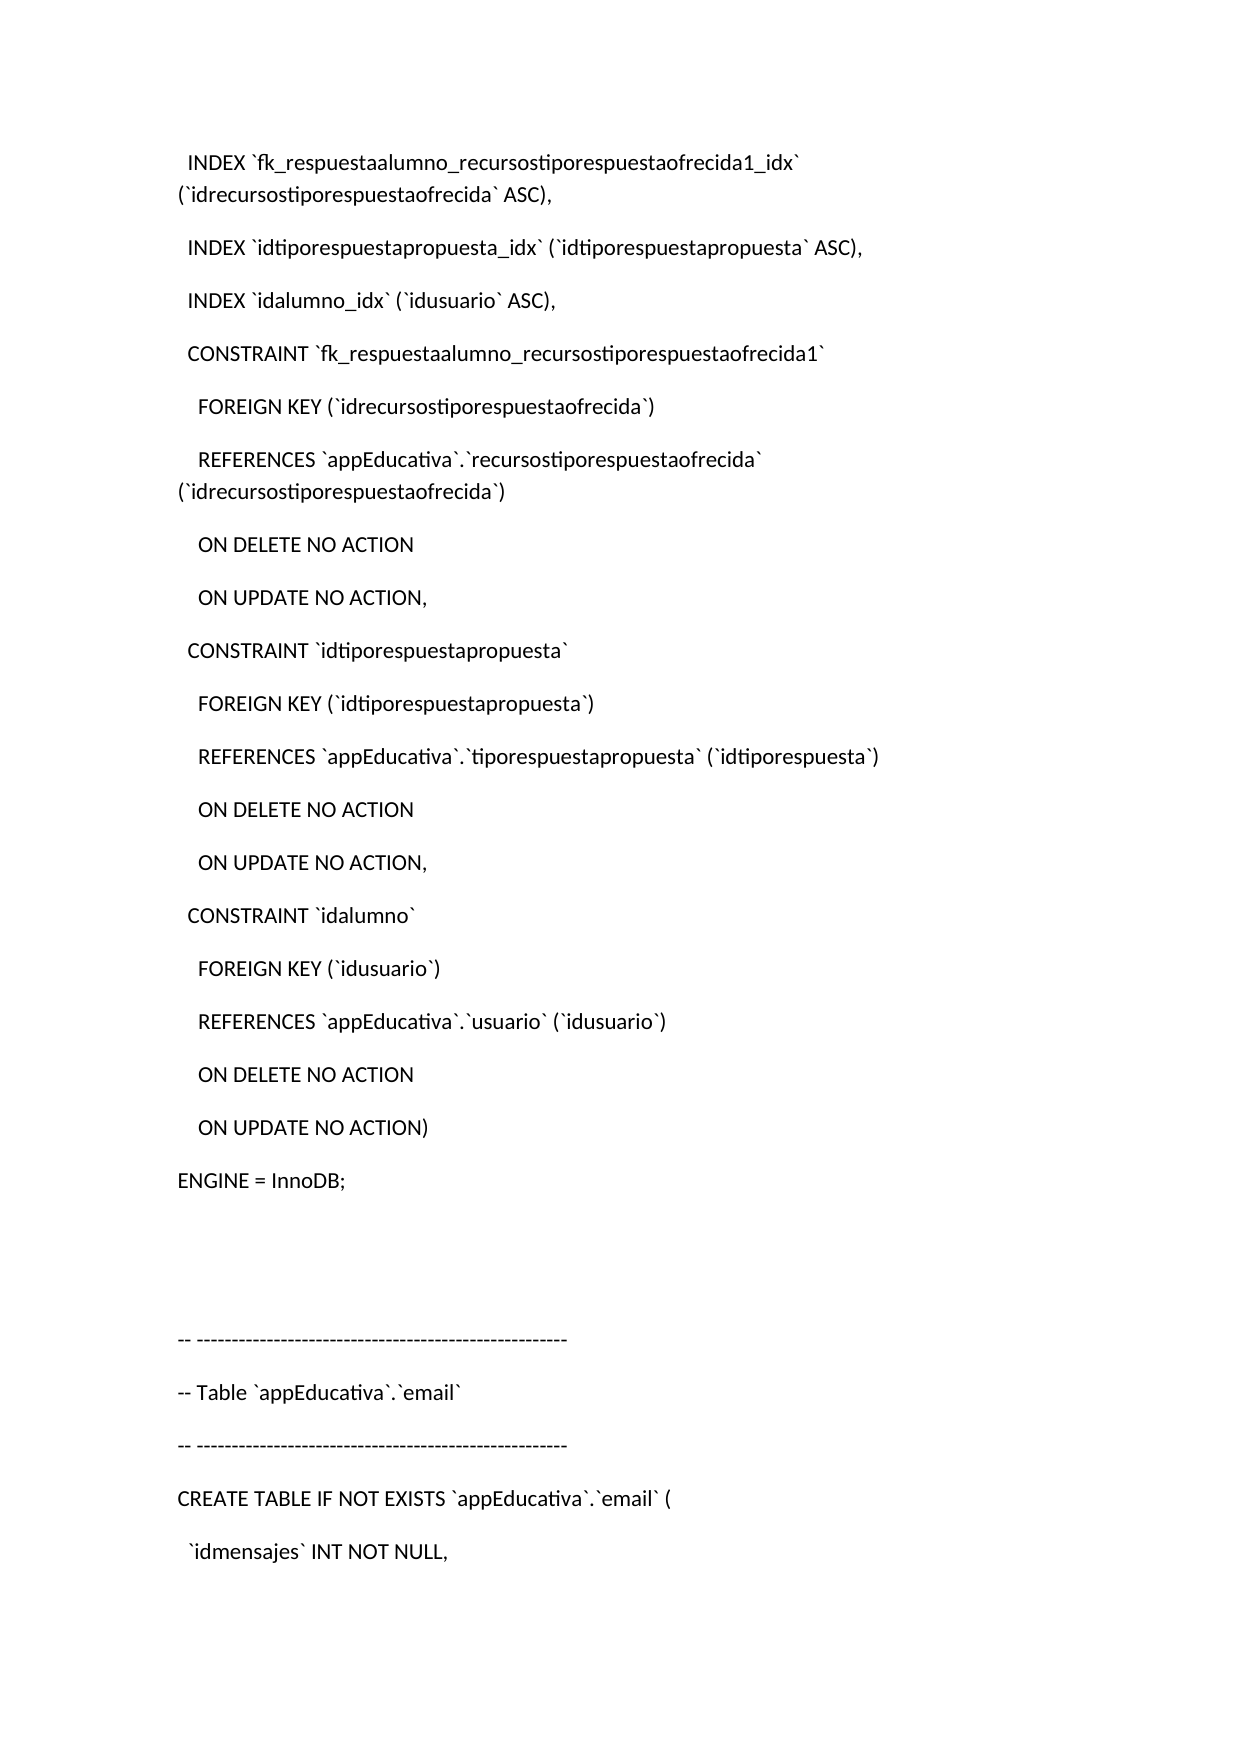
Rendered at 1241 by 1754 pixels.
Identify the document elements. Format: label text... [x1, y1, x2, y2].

text `idmensajes` INT NOT NULL, [177, 1537, 1063, 1566]
text FOREIGN KEY (`idtiporespuestapropuesta`) [177, 689, 1063, 717]
text ON UPDATE NO ACTION) [177, 1113, 1063, 1141]
text ENGINE = InnoDB; [177, 1166, 1063, 1194]
text REFERENCES `appEducativa`.`usuario` (`idusuario`) [177, 1007, 1063, 1035]
text FOREIGN KEY (`idrecursostiporespuestaofrecida`) [177, 392, 1063, 420]
text -- Table `appEducativa`.`email` [177, 1378, 1063, 1406]
text REFERENCES `appEducativa`.`recursostiporespuestaofrecida` (`idrecursostiporespuestaofrecida`) [177, 445, 1063, 505]
text ON UPDATE NO ACTION, [177, 583, 1063, 611]
text ON DELETE NO ACTION [177, 530, 1063, 558]
text CREATE TABLE IF NOT EXISTS `appEducativa`.`email` ( [177, 1484, 1063, 1512]
text CONSTRAINT `fk_respuestaalumno_recursostiporespuestaofrecida1` [177, 339, 1063, 367]
text INDEX `idalumno_idx` (`idusuario` ASC), [177, 286, 1063, 314]
text ON DELETE NO ACTION [177, 1060, 1063, 1088]
text ON UPDATE NO ACTION, [177, 848, 1063, 876]
text CONSTRAINT `idtiporespuestapropuesta` [177, 636, 1063, 664]
text INDEX `fk_respuestaalumno_recursostiporespuestaofrecida1_idx` (`idrecursostiporespuestaofrecida` ASC), [177, 148, 1063, 208]
text ON DELETE NO ACTION [177, 795, 1063, 823]
text INDEX `idtiporespuestapropuesta_idx` (`idtiporespuestapropuesta` ASC), [177, 233, 1063, 261]
text -- ----------------------------------------------------- [177, 1431, 1063, 1459]
text FOREIGN KEY (`idusuario`) [177, 954, 1063, 982]
text CONSTRAINT `idalumno` [177, 901, 1063, 929]
text REFERENCES `appEducativa`.`tiporespuestapropuesta` (`idtiporespuesta`) [177, 742, 1063, 770]
text -- ----------------------------------------------------- [177, 1325, 1063, 1353]
